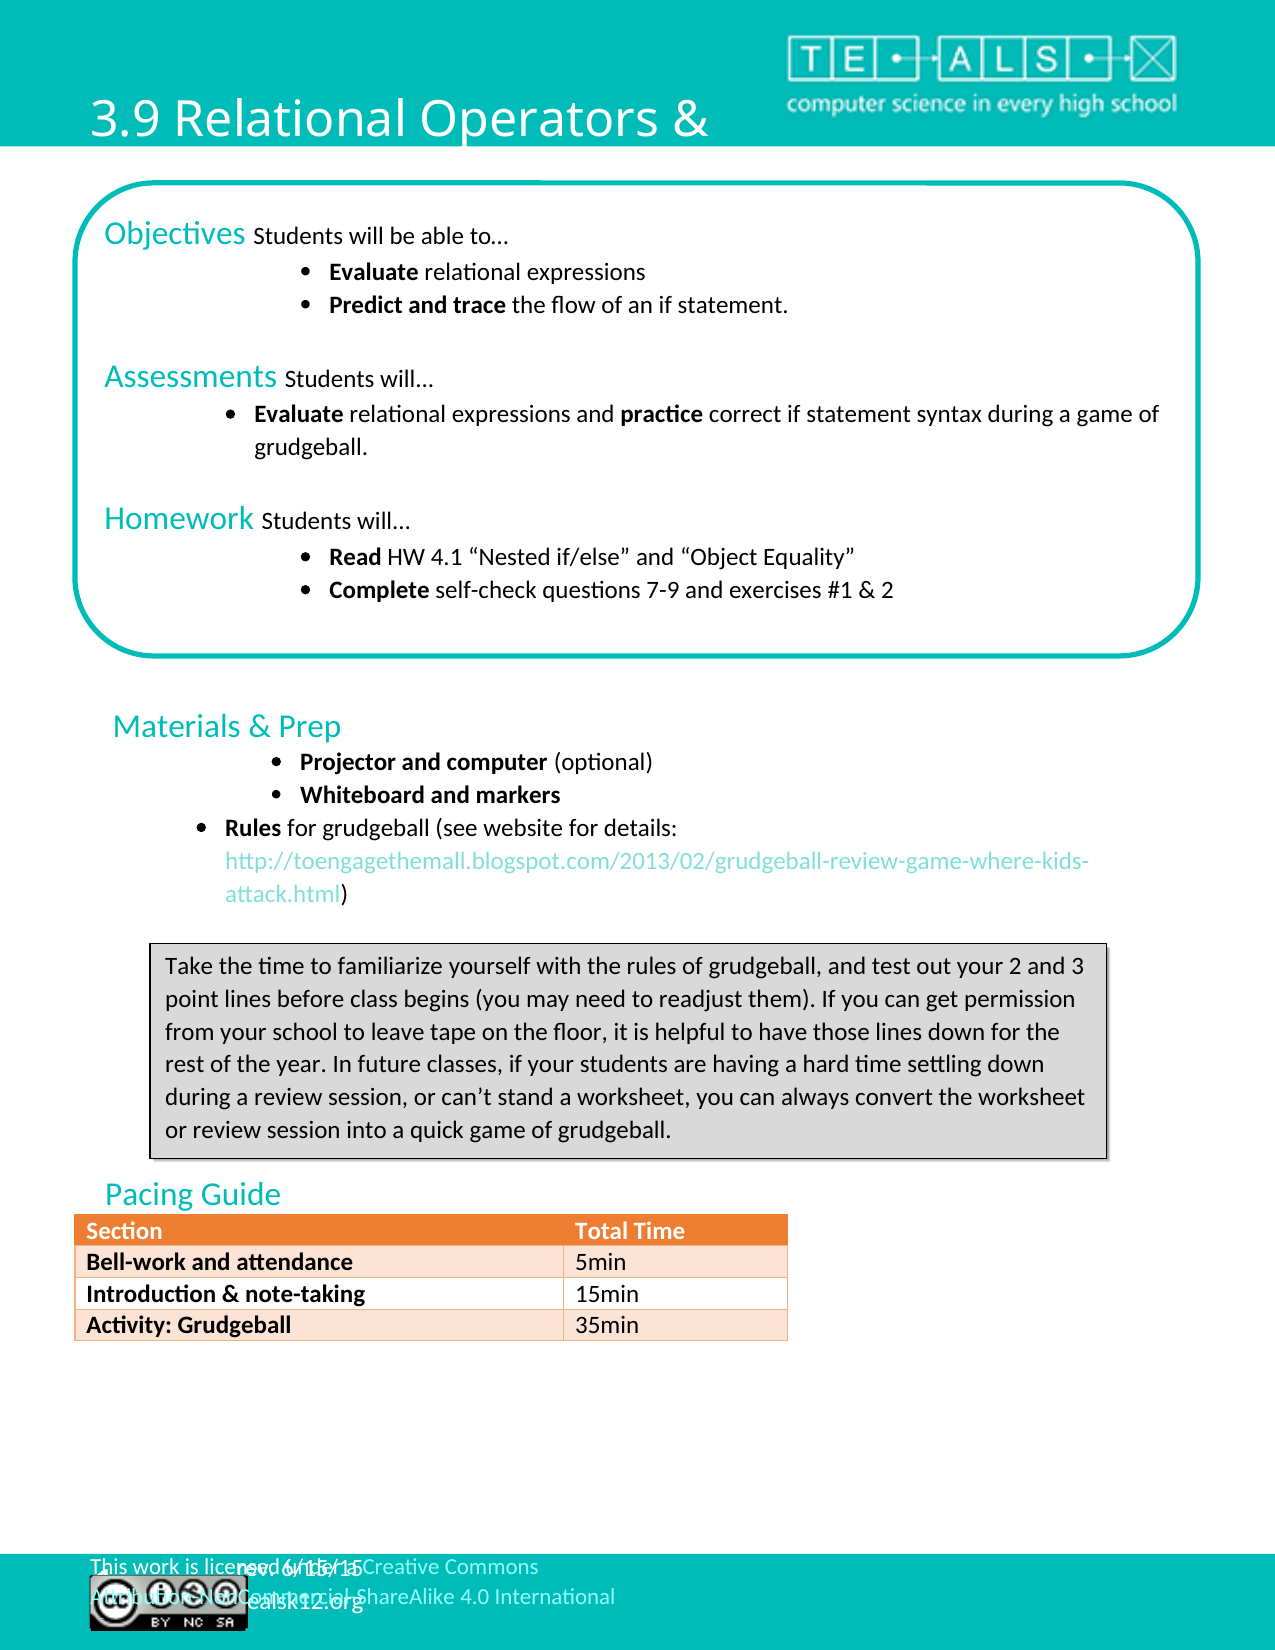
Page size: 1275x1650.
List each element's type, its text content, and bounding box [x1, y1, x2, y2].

subtitle Pacing Guide [105, 1116, 1200, 1214]
table_cell Bell-work and attendance [76, 1246, 563, 1277]
table_cell 15min [564, 1278, 787, 1308]
table_header Total Time [564, 1215, 787, 1245]
list Rules for grudgeball (see website for details: http://toengagethemall.blogspot.com/2013/02/grudgeball-review-game-where-kids-attack.html) [197, 812, 1200, 908]
list Whiteboard and markers [150, 779, 1200, 809]
subtitle Materials & Prep [112, 705, 1200, 746]
list Projector and computer (optional) [150, 746, 1200, 777]
table_cell 5min [564, 1246, 787, 1277]
picture [240, 1591, 248, 1602]
picture [89, 1575, 248, 1631]
table_cell 35min [564, 1310, 787, 1340]
table_cell Activity: Grudgeball [76, 1310, 563, 1340]
picture [768, 23, 1196, 122]
table_header Section [76, 1215, 563, 1245]
table_cell Introduction & note-taking [76, 1278, 563, 1308]
